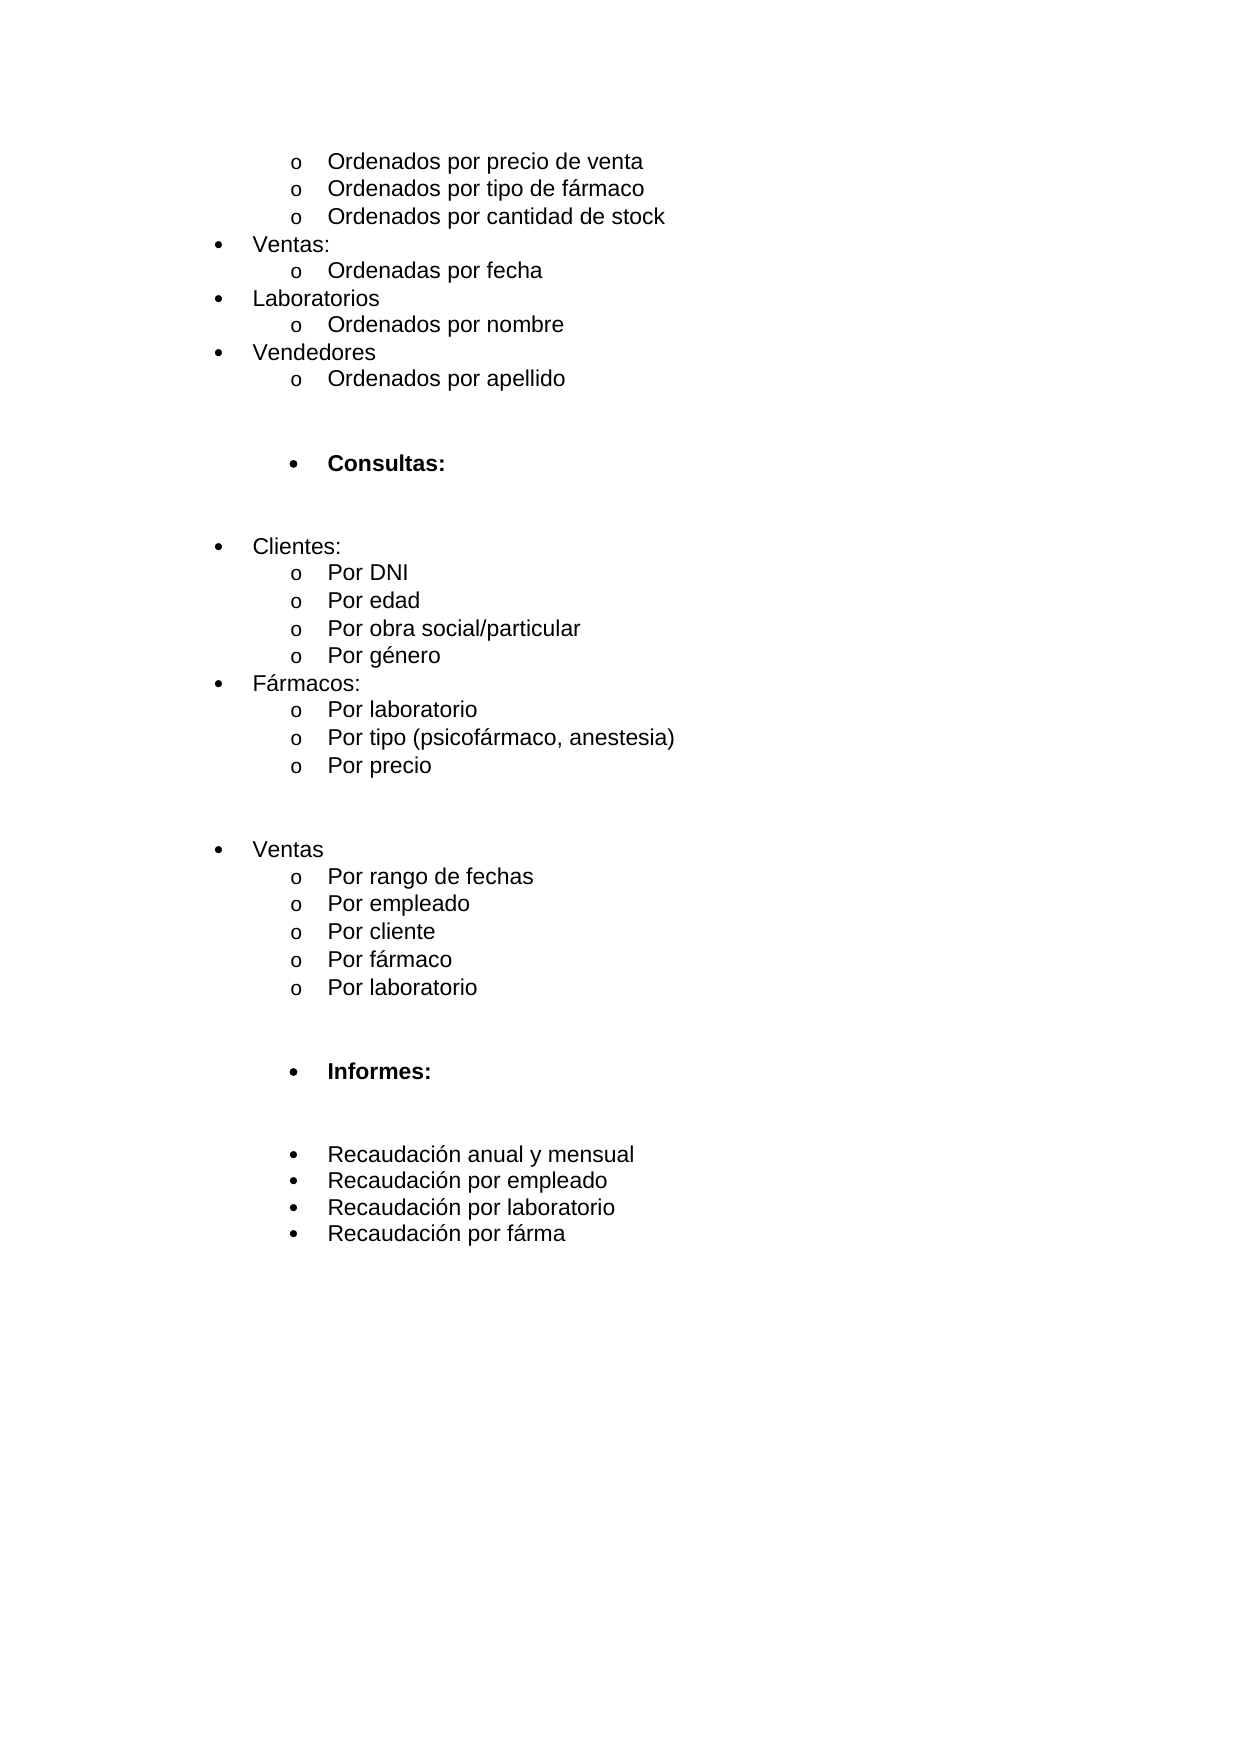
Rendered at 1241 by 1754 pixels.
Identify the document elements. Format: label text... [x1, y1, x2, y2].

list Ordenados por nombre [290, 311, 1063, 339]
list Ordenados por precio de venta [290, 148, 1063, 175]
list Laboratorios [215, 285, 1063, 311]
list Ordenados por tipo de fármaco [290, 175, 1063, 203]
list Por fármaco [290, 946, 1063, 973]
list Ventas [215, 836, 1063, 863]
list Por laboratorio [290, 973, 1063, 1001]
list Por laboratorio [290, 696, 1063, 724]
list Por edad [290, 587, 1063, 614]
list Por precio [290, 752, 1063, 779]
list Ordenadas por fecha [290, 257, 1063, 285]
list Recaudación por fárma [290, 1220, 1063, 1246]
list Clientes: [215, 533, 1063, 559]
list Por rango de fechas [290, 863, 1063, 890]
list Por género [290, 642, 1063, 670]
list Recaudación por laboratorio [290, 1194, 1063, 1220]
list Ventas: [215, 231, 1063, 257]
list Por tipo (psicofármaco, anestesia) [290, 724, 1063, 752]
list Consultas: [290, 450, 1063, 476]
list Por obra social/particular [290, 614, 1063, 642]
list Ordenados por apellido [290, 365, 1063, 393]
list Por empleado [290, 890, 1063, 918]
list Por DNI [290, 559, 1063, 587]
list Recaudación anual y mensual [290, 1141, 1063, 1167]
list Por cliente [290, 918, 1063, 946]
list Fármacos: [215, 670, 1063, 696]
list Ordenados por cantidad de stock [290, 203, 1063, 231]
list Informes: [290, 1058, 1063, 1084]
list Recaudación por empleado [290, 1167, 1063, 1194]
list Vendedores [215, 339, 1063, 365]
